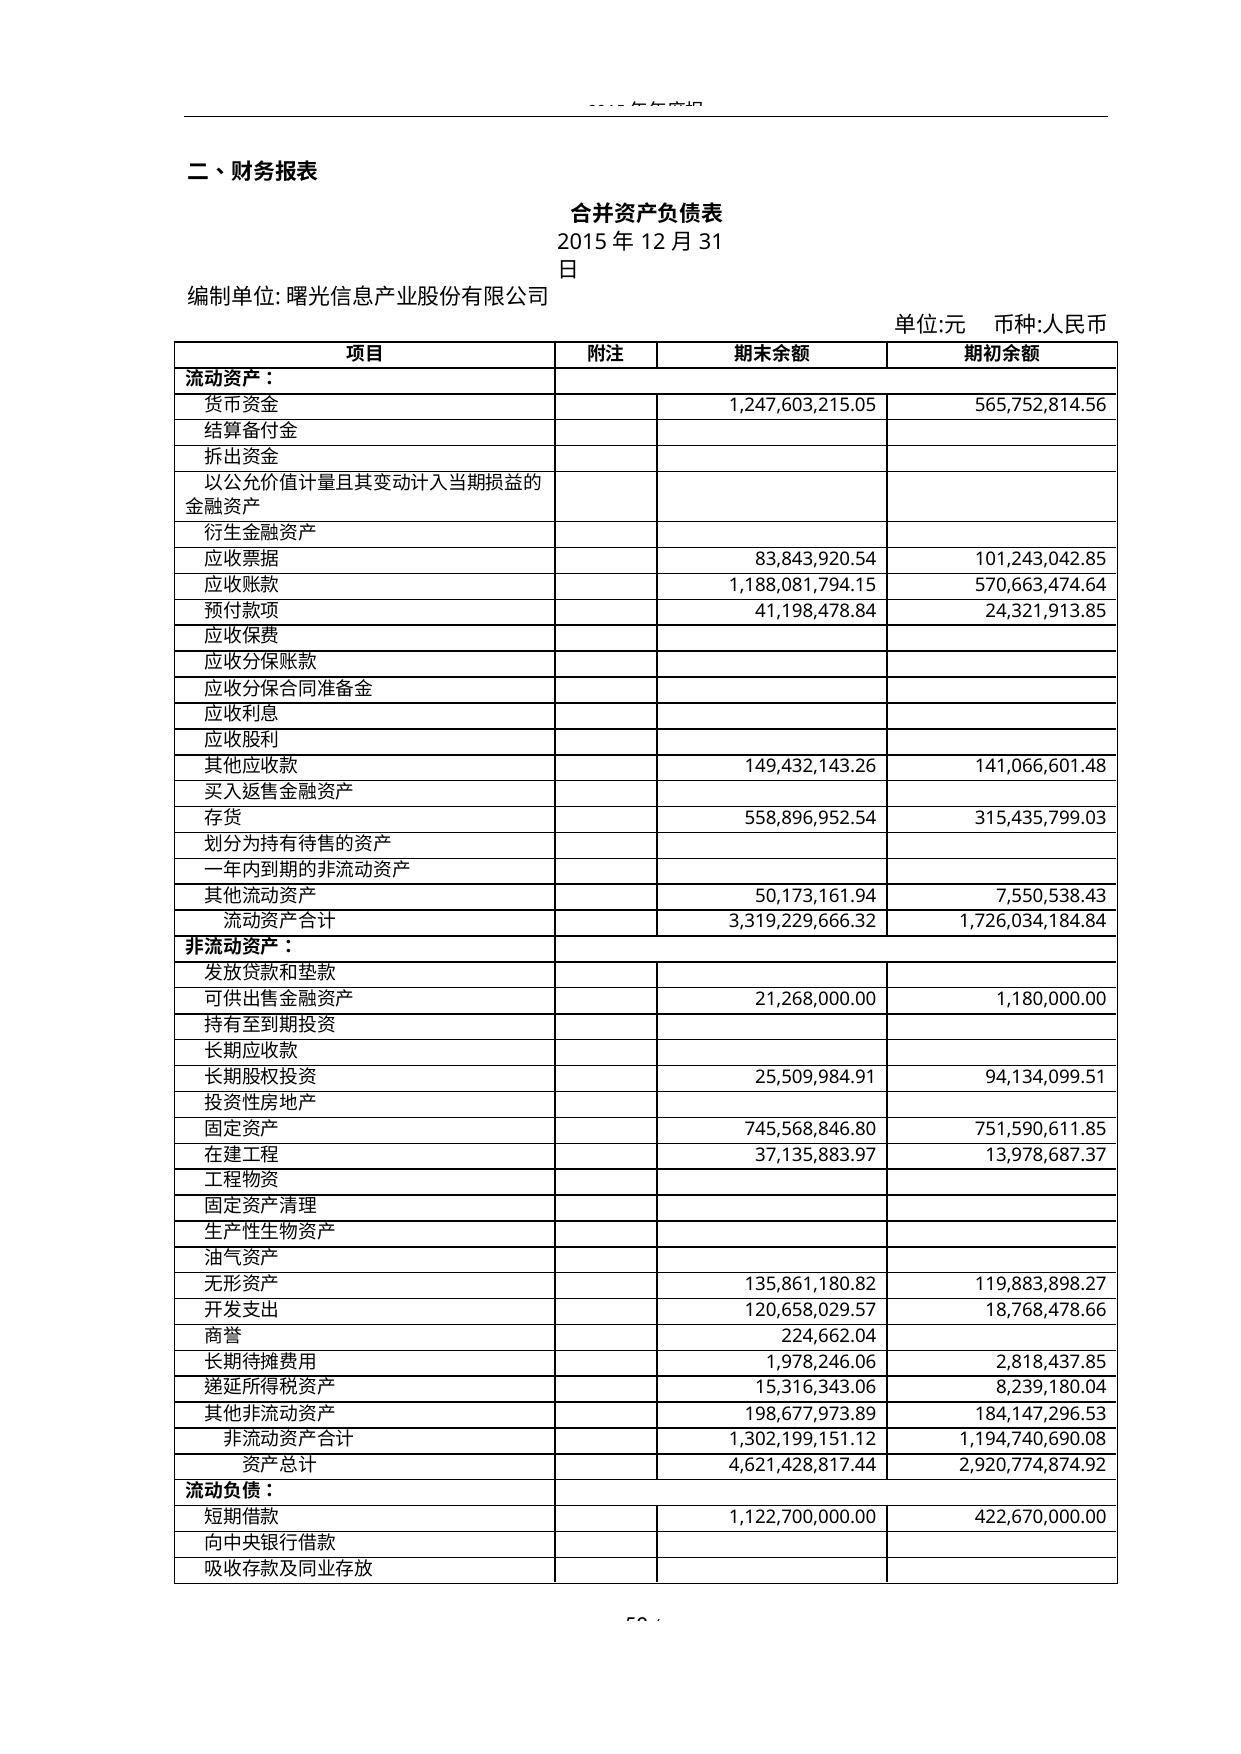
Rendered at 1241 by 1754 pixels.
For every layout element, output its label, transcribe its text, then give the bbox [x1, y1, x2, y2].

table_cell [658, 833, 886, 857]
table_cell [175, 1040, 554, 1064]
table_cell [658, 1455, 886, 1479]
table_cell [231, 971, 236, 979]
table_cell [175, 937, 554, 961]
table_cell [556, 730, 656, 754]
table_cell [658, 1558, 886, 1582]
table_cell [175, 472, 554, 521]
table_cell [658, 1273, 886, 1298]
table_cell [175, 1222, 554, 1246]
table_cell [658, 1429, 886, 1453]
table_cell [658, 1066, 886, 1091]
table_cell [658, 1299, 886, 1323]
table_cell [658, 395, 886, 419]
text 编制单位: 曙光信息产业股份有限公司 [187, 283, 826, 309]
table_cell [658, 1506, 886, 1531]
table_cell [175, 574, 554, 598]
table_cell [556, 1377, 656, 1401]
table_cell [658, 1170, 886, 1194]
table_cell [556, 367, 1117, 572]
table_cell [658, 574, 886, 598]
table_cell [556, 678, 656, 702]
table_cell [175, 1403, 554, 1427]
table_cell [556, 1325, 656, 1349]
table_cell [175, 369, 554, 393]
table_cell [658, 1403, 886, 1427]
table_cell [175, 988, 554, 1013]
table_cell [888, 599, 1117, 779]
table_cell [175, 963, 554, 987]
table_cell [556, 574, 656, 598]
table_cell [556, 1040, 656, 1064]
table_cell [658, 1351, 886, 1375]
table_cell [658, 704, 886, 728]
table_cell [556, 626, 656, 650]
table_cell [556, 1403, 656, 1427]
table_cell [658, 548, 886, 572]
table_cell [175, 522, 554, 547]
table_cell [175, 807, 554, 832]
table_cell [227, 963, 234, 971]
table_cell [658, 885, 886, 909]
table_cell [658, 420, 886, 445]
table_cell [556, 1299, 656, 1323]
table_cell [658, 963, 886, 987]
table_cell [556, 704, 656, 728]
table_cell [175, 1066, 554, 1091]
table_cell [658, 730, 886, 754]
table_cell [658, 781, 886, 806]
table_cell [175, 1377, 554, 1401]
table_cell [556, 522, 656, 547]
text 合并资产负债表 2015 年 12 月 31 日 [557, 198, 739, 283]
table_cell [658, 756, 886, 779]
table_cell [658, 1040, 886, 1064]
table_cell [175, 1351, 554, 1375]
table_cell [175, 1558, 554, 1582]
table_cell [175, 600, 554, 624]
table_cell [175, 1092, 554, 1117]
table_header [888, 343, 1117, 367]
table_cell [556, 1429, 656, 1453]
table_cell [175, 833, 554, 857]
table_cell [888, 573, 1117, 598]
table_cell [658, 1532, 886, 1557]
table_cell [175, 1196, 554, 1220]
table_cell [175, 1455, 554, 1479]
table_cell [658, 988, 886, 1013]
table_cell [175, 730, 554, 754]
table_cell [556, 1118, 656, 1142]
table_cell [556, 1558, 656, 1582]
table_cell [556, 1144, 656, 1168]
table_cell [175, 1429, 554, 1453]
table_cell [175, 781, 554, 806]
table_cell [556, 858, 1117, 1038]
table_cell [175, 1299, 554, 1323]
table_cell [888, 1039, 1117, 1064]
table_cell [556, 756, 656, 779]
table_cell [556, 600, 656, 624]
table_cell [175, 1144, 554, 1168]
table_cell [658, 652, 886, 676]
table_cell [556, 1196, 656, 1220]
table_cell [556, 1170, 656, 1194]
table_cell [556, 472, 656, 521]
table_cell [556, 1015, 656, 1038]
subtitle 二、财务报表 [187, 156, 321, 186]
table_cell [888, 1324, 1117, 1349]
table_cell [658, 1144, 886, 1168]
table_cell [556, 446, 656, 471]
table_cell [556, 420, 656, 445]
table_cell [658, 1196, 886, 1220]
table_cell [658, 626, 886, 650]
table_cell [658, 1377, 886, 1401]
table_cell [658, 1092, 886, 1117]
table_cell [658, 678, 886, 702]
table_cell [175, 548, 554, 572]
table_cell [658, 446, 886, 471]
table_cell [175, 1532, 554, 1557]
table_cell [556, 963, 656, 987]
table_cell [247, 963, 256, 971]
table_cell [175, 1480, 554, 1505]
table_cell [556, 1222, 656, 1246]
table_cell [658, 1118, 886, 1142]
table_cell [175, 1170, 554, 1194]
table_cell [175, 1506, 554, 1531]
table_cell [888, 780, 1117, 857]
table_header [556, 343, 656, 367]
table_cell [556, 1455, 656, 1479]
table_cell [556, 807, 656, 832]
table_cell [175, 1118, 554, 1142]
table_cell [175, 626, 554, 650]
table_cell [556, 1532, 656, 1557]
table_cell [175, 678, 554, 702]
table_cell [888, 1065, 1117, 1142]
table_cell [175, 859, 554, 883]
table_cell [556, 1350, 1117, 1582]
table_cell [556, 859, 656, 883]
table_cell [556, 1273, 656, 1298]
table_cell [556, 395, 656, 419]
text 单位:元 币种:人民币 [164, 309, 1108, 338]
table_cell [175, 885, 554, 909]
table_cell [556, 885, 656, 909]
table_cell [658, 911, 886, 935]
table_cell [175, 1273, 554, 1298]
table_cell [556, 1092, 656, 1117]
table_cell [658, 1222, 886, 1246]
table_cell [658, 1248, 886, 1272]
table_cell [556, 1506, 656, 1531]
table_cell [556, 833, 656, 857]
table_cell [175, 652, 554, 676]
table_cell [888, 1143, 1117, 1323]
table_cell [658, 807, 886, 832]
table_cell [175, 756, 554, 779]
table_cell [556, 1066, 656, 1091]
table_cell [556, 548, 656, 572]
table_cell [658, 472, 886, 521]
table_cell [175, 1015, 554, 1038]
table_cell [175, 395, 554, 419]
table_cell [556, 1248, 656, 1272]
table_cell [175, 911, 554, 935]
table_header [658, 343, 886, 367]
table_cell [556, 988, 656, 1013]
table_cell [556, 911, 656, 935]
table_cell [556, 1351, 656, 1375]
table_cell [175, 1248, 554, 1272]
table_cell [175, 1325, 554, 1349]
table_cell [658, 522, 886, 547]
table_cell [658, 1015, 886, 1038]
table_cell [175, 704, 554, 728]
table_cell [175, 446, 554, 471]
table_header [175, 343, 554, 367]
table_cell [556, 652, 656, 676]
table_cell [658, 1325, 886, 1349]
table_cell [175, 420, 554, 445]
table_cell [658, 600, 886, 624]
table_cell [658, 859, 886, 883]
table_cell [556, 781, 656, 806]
